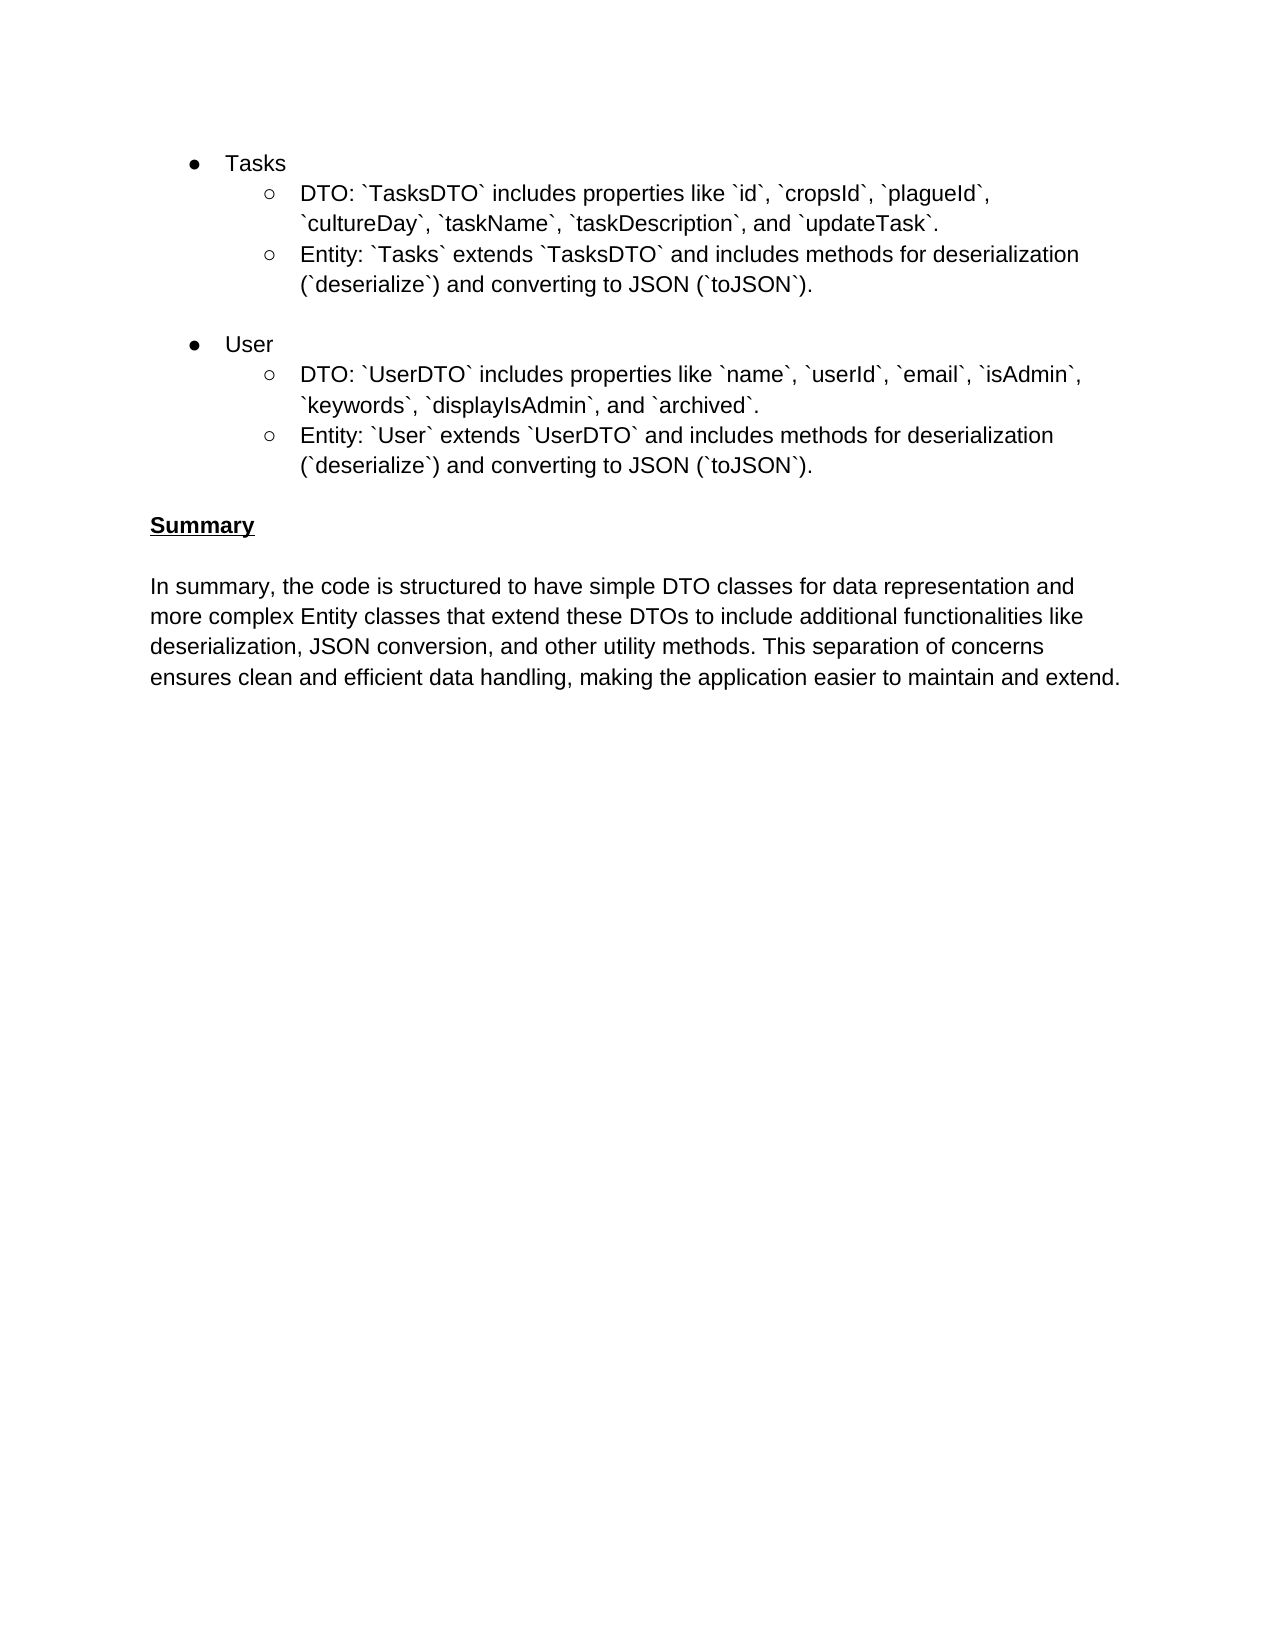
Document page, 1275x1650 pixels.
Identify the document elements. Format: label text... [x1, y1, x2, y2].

list DTO: `UserDTO` includes properties like `name`, `userId`, `email`, `isAdmin`, `keywords`, `displayIsAdmin`, and `archived`. [262, 361, 1125, 418]
text Summary [150, 512, 1125, 539]
list Entity: `User` extends `UserDTO` and includes methods for deserialization (`deserialize`) and converting to JSON (`toJSON`). [262, 422, 1125, 478]
text In summary, the code is structured to have simple DTO classes for data representation and more complex Entity classes that extend these DTOs to include additional functionalities like deserialization, JSON conversion, and other utility methods. This separation of concerns ensures clean and efficient data handling, making the application easier to maintain and extend. [150, 573, 1125, 690]
list User [187, 331, 1125, 358]
list Tasks [187, 150, 1125, 176]
list Entity: `Tasks` extends `TasksDTO` and includes methods for deserialization (`deserialize`) and converting to JSON (`toJSON`). [262, 241, 1125, 297]
list DTO: `TasksDTO` includes properties like `id`, `cropsId`, `plagueId`, `cultureDay`, `taskName`, `taskDescription`, and `updateTask`. [262, 180, 1125, 237]
